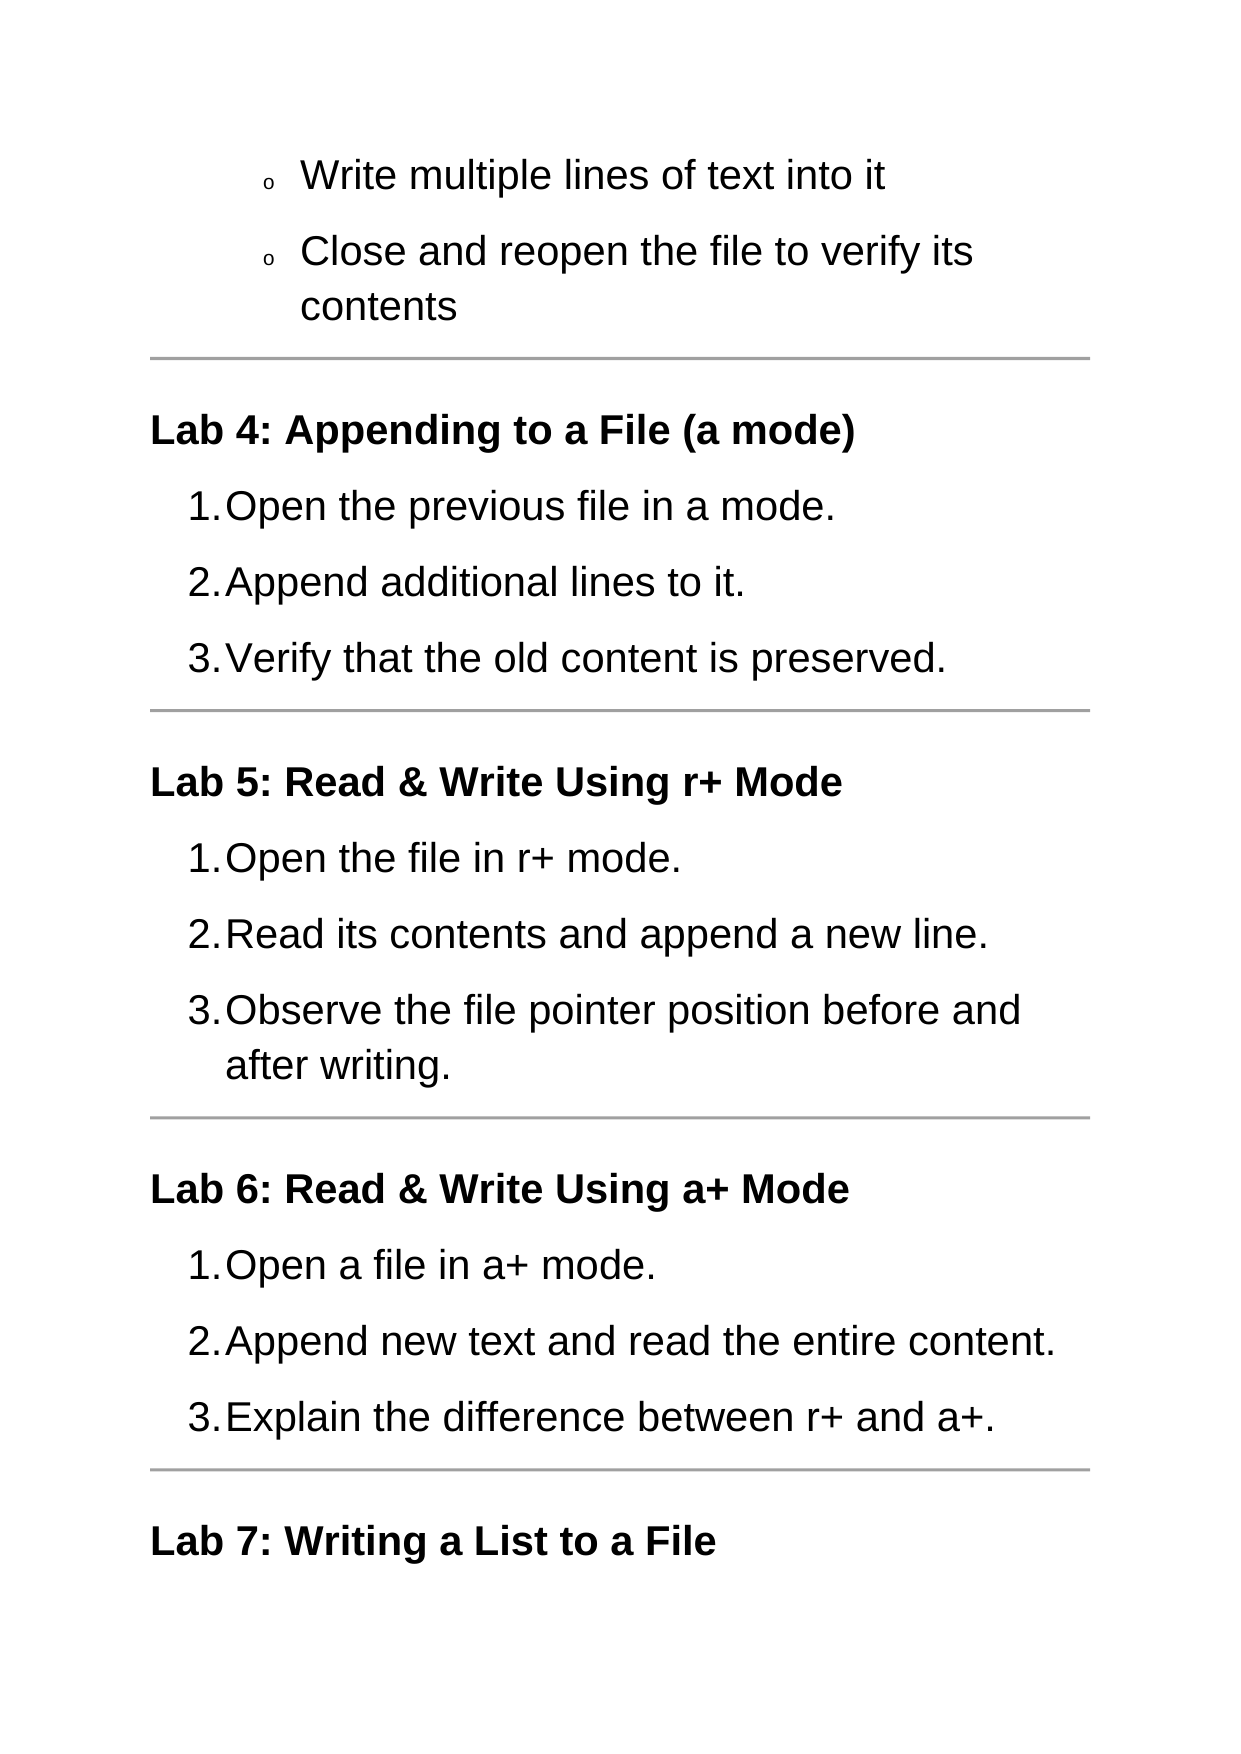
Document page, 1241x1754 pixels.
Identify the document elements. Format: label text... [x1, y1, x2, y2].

text Lab 6: Read & Write Using a+ Mode [150, 1164, 1090, 1212]
text Lab 5: Read & Write Using r+ Mode [150, 757, 1090, 805]
text Lab 7: Writing a List to a File [150, 1517, 1090, 1564]
list Open the file in r+ mode. [187, 833, 1090, 881]
list Append new text and read the entire content. [187, 1316, 1090, 1364]
list Open the previous file in a mode. [187, 481, 1090, 529]
list Open a file in a+ mode. [187, 1241, 1090, 1288]
list Explain the difference between r+ and a+. [187, 1392, 1090, 1440]
list Verify that the old content is preserved. [187, 633, 1090, 681]
list Close and reopen the file to verify its contents [262, 226, 1090, 329]
list Append additional lines to it. [187, 557, 1090, 605]
text Lab 4: Appending to a File (a mode) [150, 405, 1090, 453]
list Observe the file pointer position before and after writing. [187, 985, 1090, 1088]
list Write multiple lines of text into it [262, 150, 1090, 198]
list Read its contents and append a new line. [187, 909, 1090, 957]
